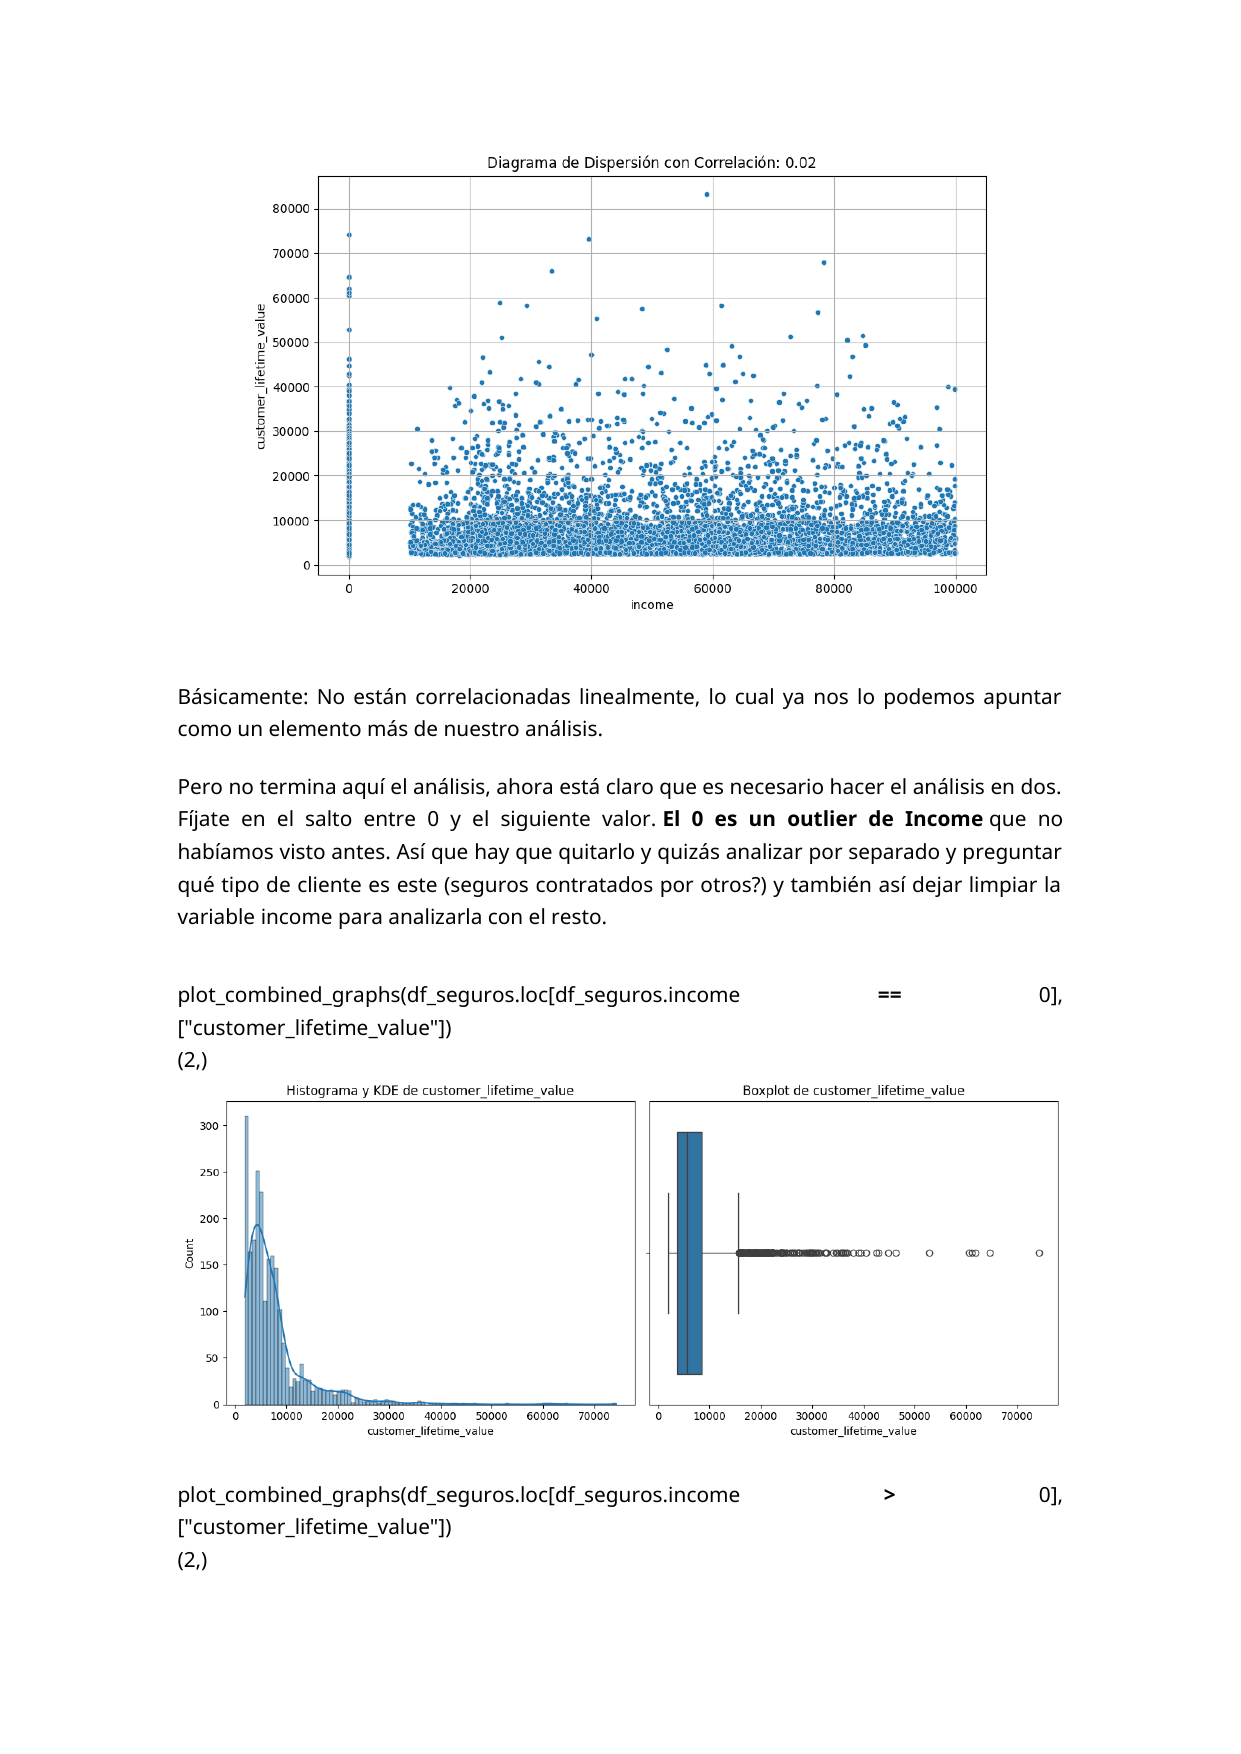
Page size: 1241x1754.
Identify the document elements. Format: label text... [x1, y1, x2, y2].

text plot_combined_graphs(df_seguros.loc[df_seguros.income > 0], ["customer_lifetime_value"]) [177, 1480, 1063, 1541]
text plot_combined_graphs(df_seguros.loc[df_seguros.income == 0], ["customer_lifetime_value"]) [177, 980, 1063, 1041]
text (2,) [177, 1045, 1063, 1074]
text Pero no termina aquí el análisis, ahora está claro que es necesario hacer el análisis en dos. Fíjate en el salto entre 0 y el siguiente valor. El 0 es un outlier de Income que no habíamos visto antes. Así que hay que quitarlo y quizás analizar por separado y preguntar qué tipo de cliente es este (seguros contratados por otros?) y también así dejar limpiar la variable income para analizarla con el resto. [177, 772, 1063, 931]
text Básicamente: No están correlacionadas linealmente, lo cual ya nos lo podemos apuntar como un elemento más de nuestro análisis. [177, 682, 1063, 743]
picture [246, 147, 994, 620]
text (2,) [177, 1545, 1063, 1573]
picture [177, 1077, 1063, 1444]
